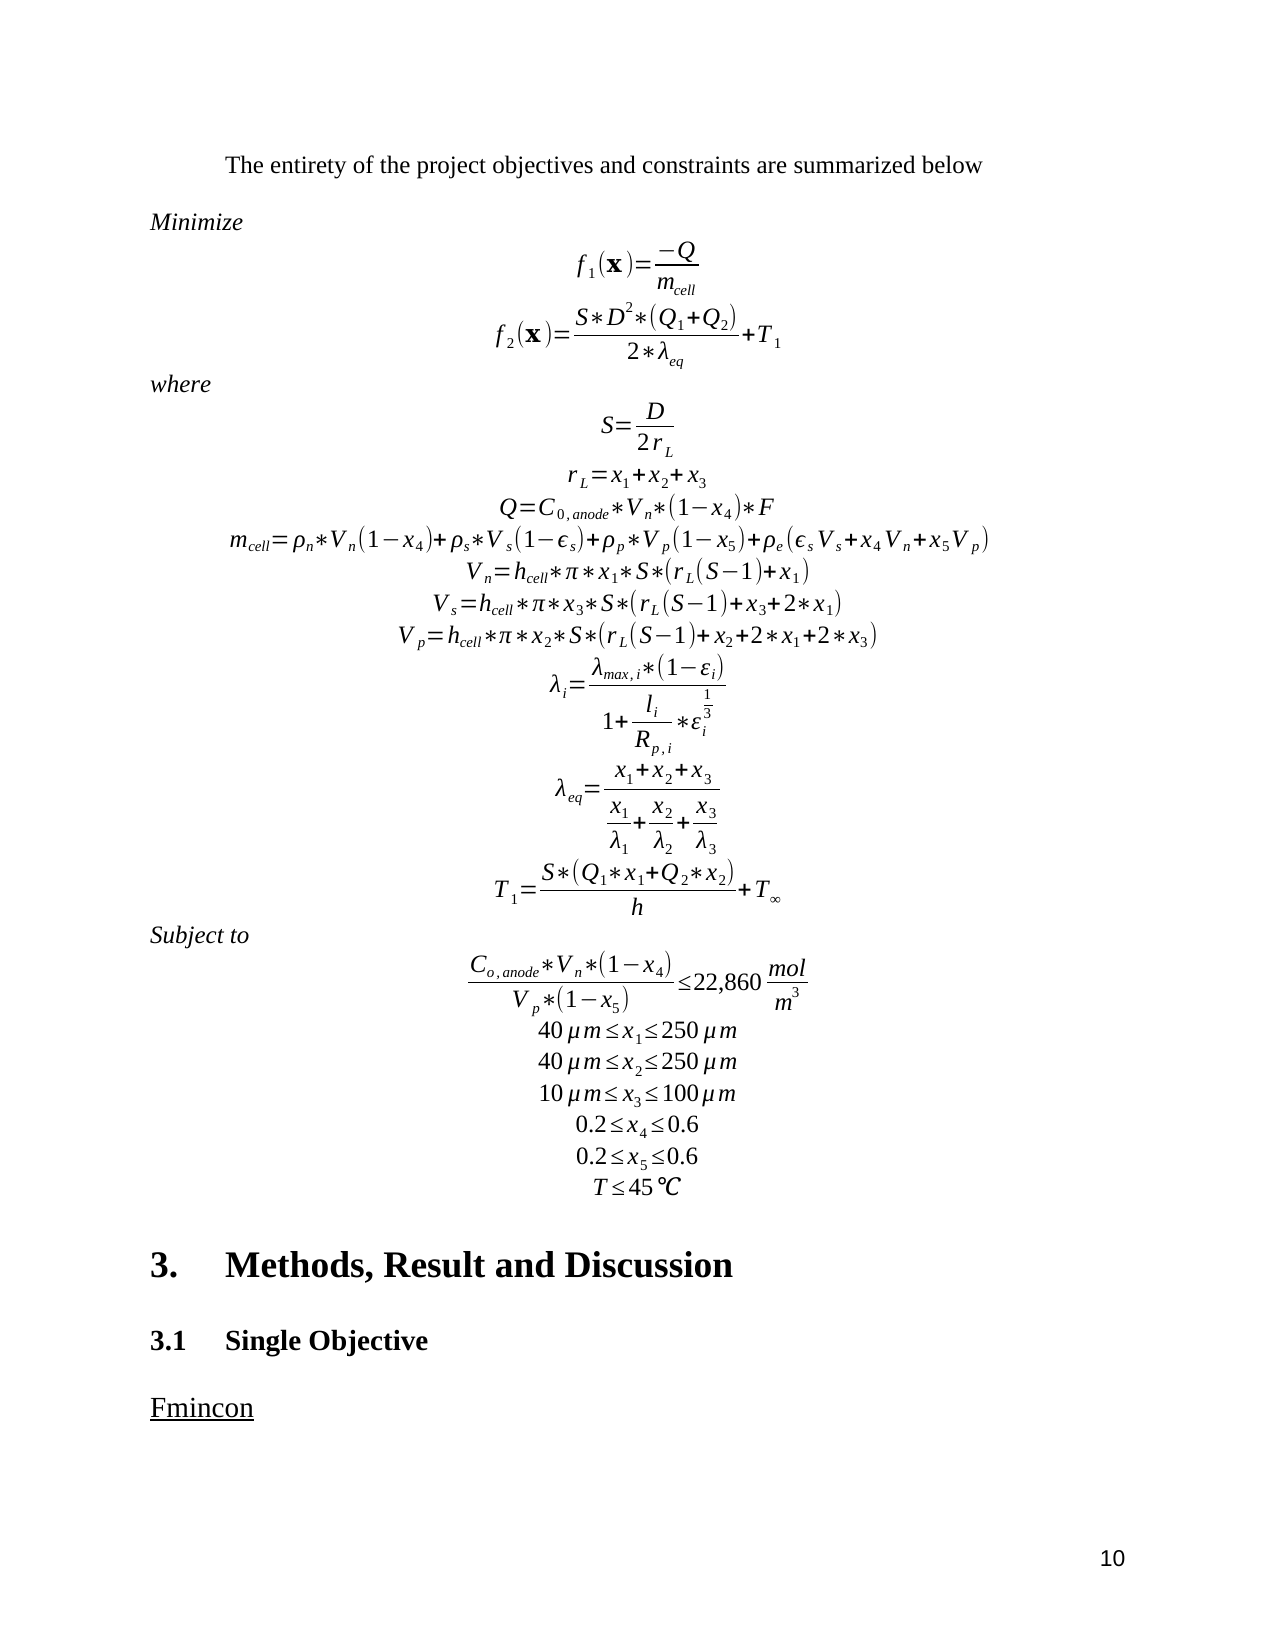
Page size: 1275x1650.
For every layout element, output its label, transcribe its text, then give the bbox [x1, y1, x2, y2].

text Minimize [150, 207, 1125, 236]
text Subject to [150, 921, 1125, 949]
subtitle 3. Methods, Result and Discussion [150, 1243, 1125, 1286]
text The entirety of the project objectives and constraints are summarized below [150, 150, 1125, 179]
subtitle 3.1 Single Objective [150, 1323, 1125, 1357]
text where [150, 369, 1125, 398]
subtitle Fmincon [150, 1390, 1125, 1424]
